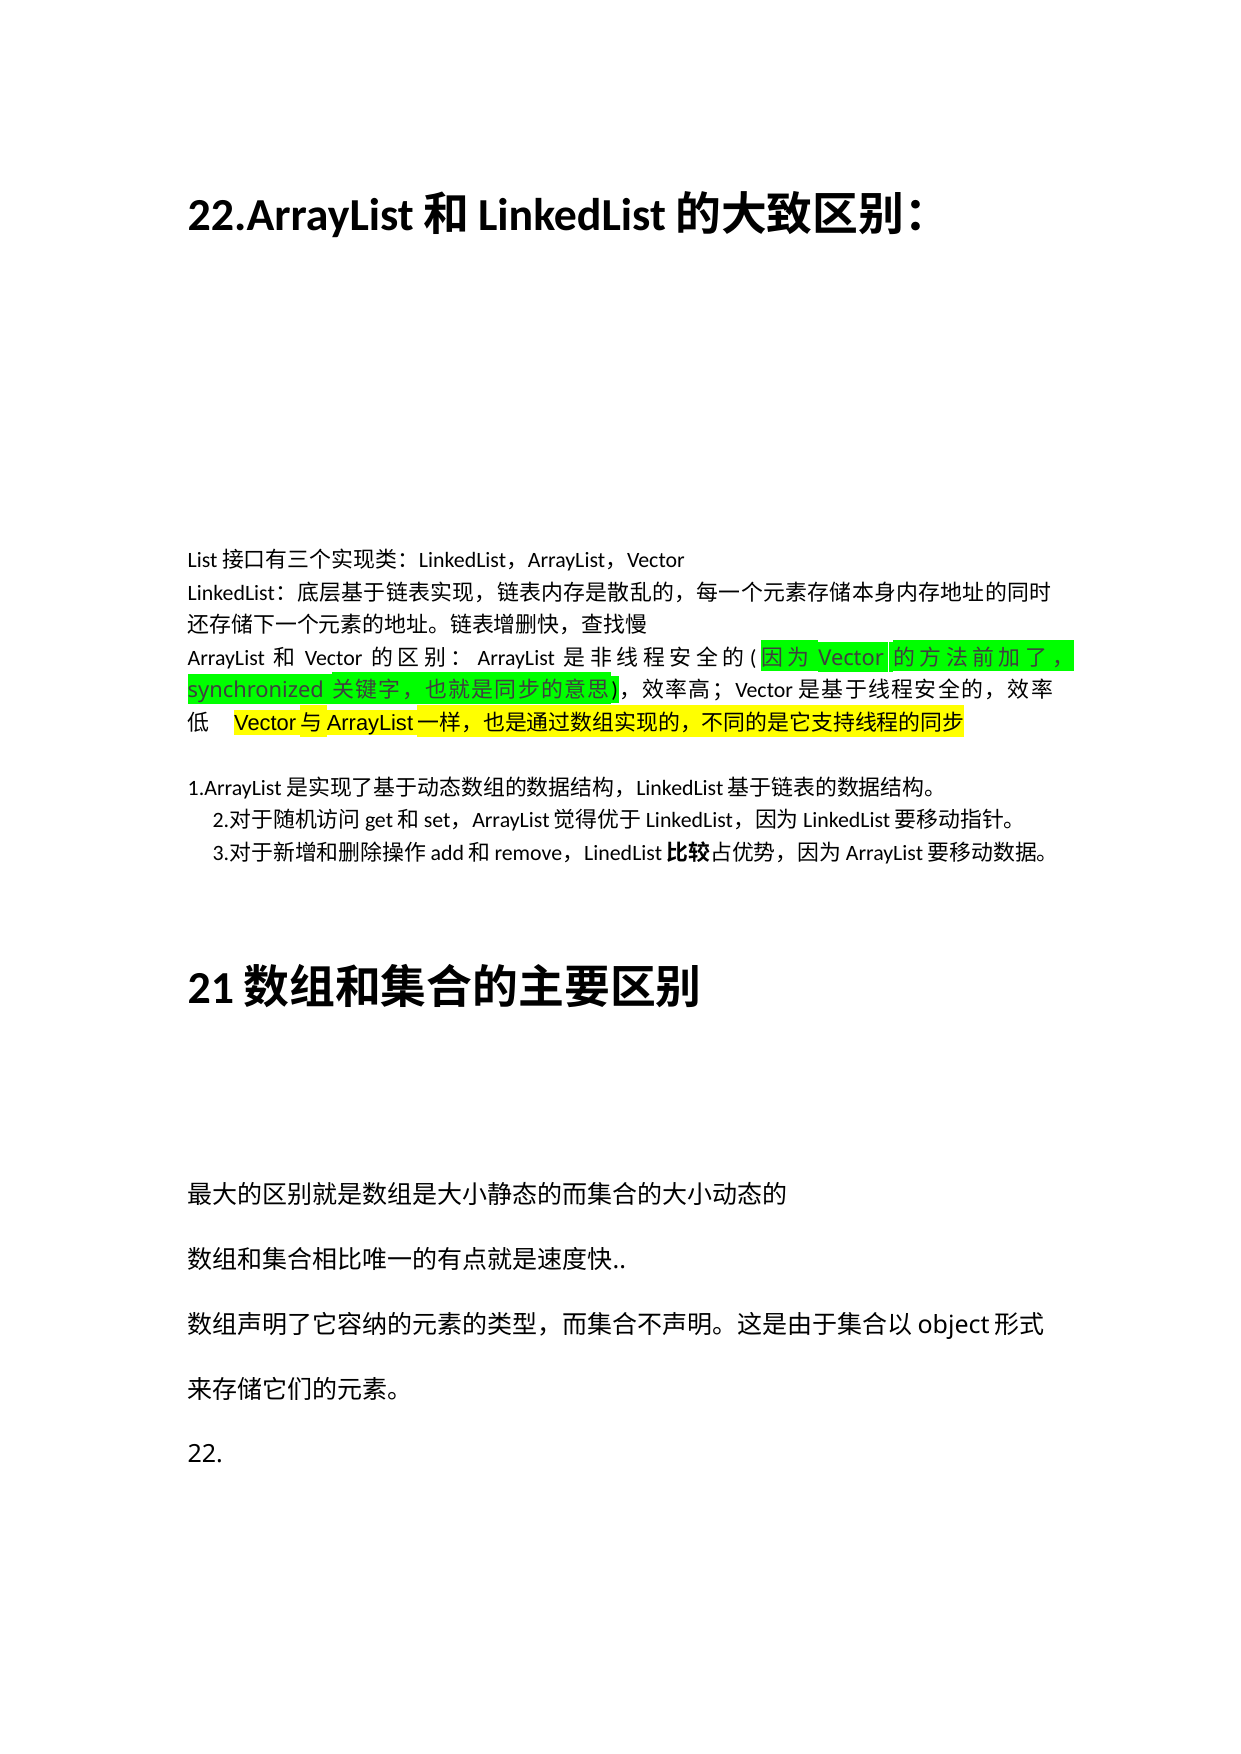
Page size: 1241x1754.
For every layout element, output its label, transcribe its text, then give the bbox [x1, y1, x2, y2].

subtitle 22.ArrayList和LinkedList的大致区别： [187, 162, 1053, 416]
text 1.ArrayList是实现了基于动态数组的数据结构，LinkedList基于链表的数据结构。 2.对于随机访问get和set，ArrayList觉得优于LinkedList，因为LinkedList要移动指针。 3.对于新增和删除操作add和remove，LinedList比较占优势，因为ArrayList要移动数据。 [187, 769, 1053, 867]
text List接口有三个实现类：LinkedList，ArrayList，Vector LinkedList：底层基于链表实现，链表内存是散乱的，每一个元素存储本身内存地址的同时还存储下一个元素的地址。链表增删快，查找慢 ArrayList和Vector的区别：ArrayList是非线程安全的(因为Vector的方法前加了，synchronized 关键字，也就是同步的意思)，效率高；Vector是基于线程安全的，效率低 Vector与ArrayList一样，也是通过数组实现的，不同的是它支持线程的同步 [187, 542, 1053, 737]
text 最大的区别就是数组是大小静态的而集合的大小动态的 数组和集合相比唯一的有点就是速度快.. [187, 1160, 1053, 1290]
subtitle 21数组和集合的主要区别 [187, 935, 1053, 1032]
text 数组声明了它容纳的元素的类型，而集合不声明。这是由于集合以object形式来存储它们的元素。 [187, 1290, 1053, 1420]
text 22. [187, 1420, 1053, 1485]
